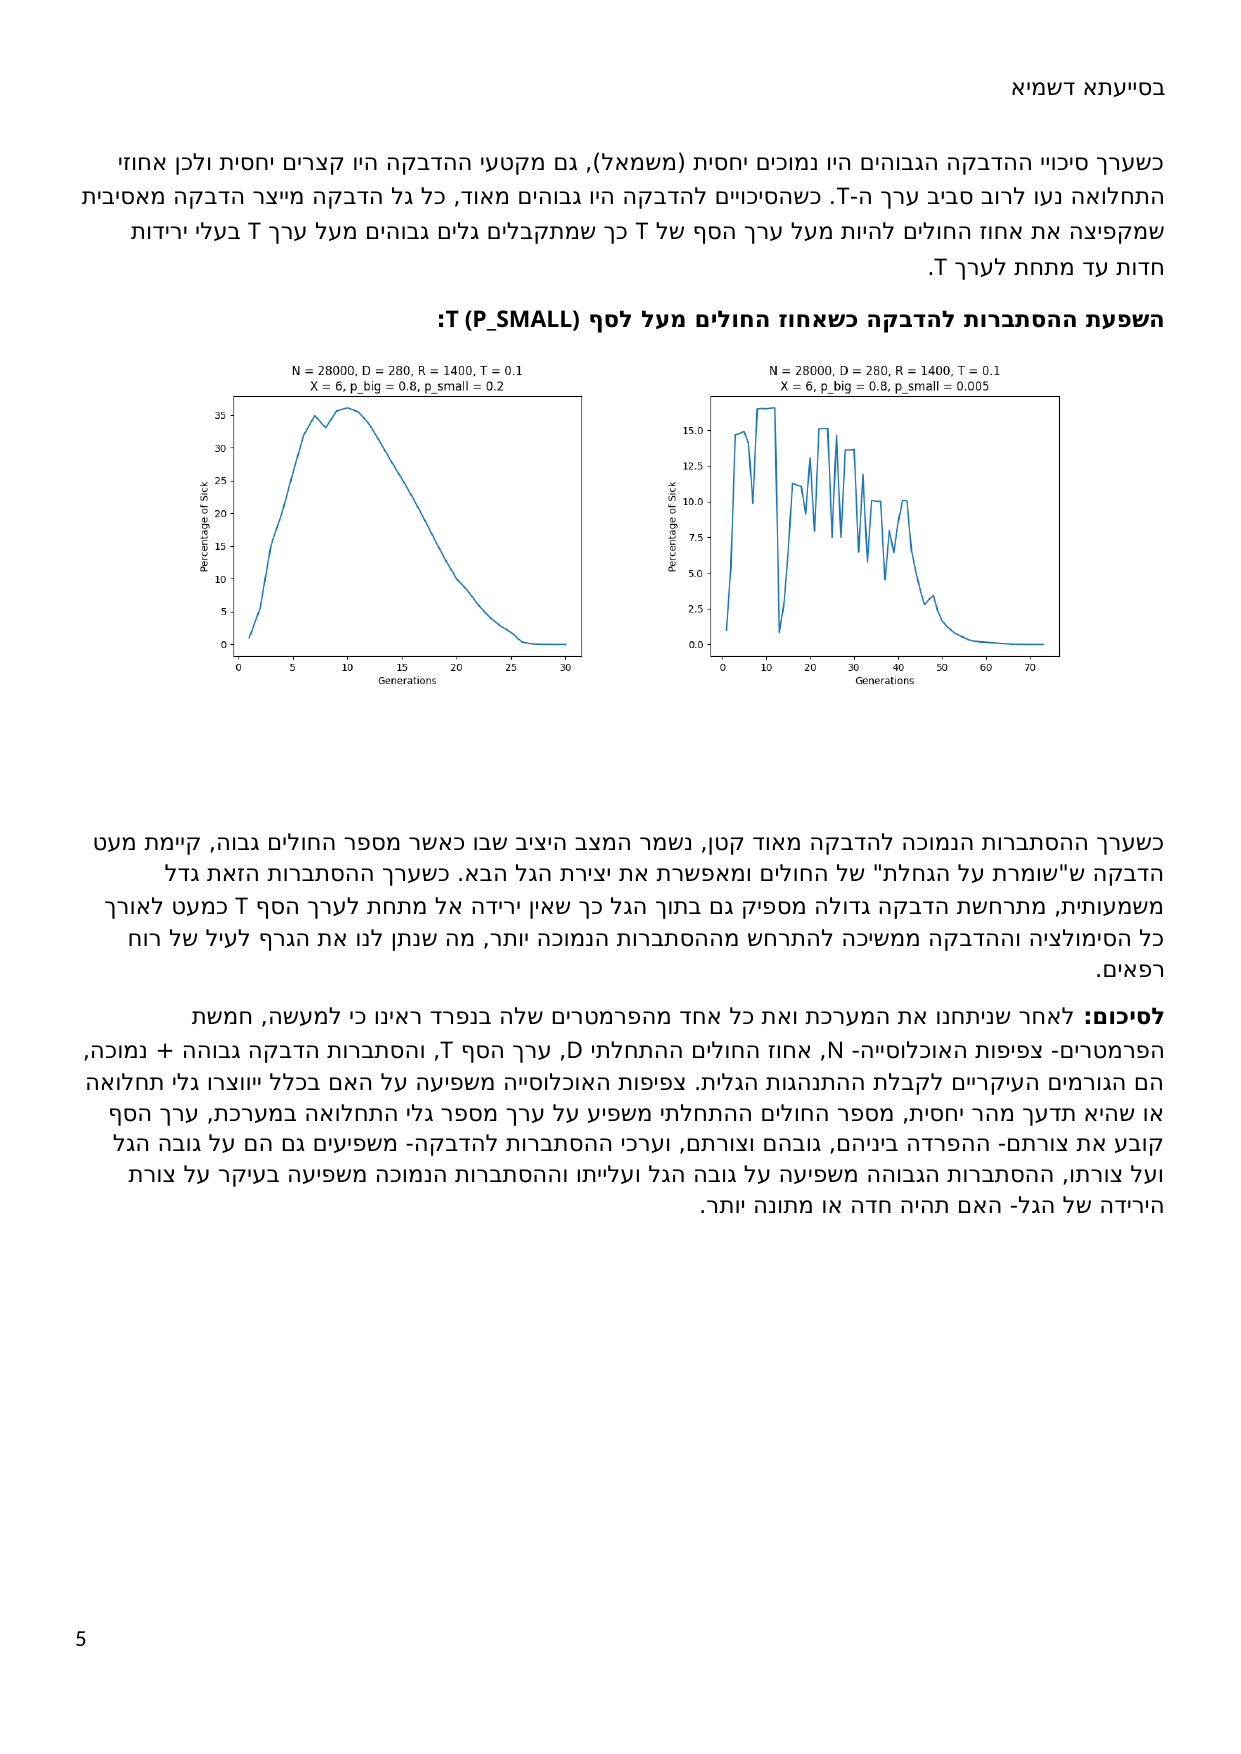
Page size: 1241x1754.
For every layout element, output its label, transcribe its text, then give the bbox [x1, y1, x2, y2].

picture [177, 355, 624, 690]
picture [654, 355, 1101, 690]
text כשערך ההסתברות הנמוכה להדבקה מאוד קטן, נשמר המצב היציב שבו כאשר מספר החולים גבוה, קיימת מעט הדבקה ש"שומרת על הגחלת" של החולים ומאפשרת את יצירת הגל הבא. כשערך ההסתברות הזאת גדל משמעותית, מתרחשת הדבקה גדולה מספיק גם בתוך הגל כך שאין ירידה אל מתחת לערך הסף T כמעט לאורך כל הסימולציה וההדבקה ממשיכה להתרחש מההסתברות הנמוכה יותר, מה שנתן לנו את הגרף לעיל של רוח רפאים. [75, 829, 1165, 983]
text כשערך סיכויי ההדבקה הגבוהים היו נמוכים יחסית (משמאל), גם מקטעי ההדבקה היו קצרים יחסית ולכן אחוזי התחלואה נעו לרוב סביב ערך ה-T. כשהסיכויים להדבקה היו גבוהים מאוד, כל גל הדבקה מייצר הדבקה מאסיבית שמקפיצה את אחוז החולים להיות מעל ערך הסף של T כך שמתקבלים גלים גבוהים מעל ערך T בעלי ירידות חדות עד מתחת לערך T. [75, 149, 1165, 282]
text השפעת ההסתברות להדבקה כשאחוז החולים מעל לסף T (P_SMALL): [75, 303, 1165, 334]
text לסיכום: לאחר שניתחנו את המערכת ואת כל אחד מהפרמטרים שלה בנפרד ראינו כי למעשה, חמשת הפרמטרים- צפיפות האוכלוסייה- N, אחוז החולים ההתחלתי D, ערך הסף T, והסתברות הדבקה גבוהה + נמוכה, הם הגורמים העיקריים לקבלת ההתנהגות הגלית. צפיפות האוכלוסייה משפיעה על האם בכלל ייווצרו גלי תחלואה או שהיא תדעך מהר יחסית, מספר החולים ההתחלתי משפיע על ערך מספר גלי התחלואה במערכת, ערך הסף קובע את צורתם- ההפרדה ביניהם, גובהם וצורתם, וערכי ההסתברות להדבקה- משפיעים גם הם על גובה הגל ועל צורתו, ההסתברות הגבוהה משפיעה על גובה הגל ועלייתו וההסתברות הנמוכה משפיעה בעיקר על צורת הירידה של הגל- האם תהיה חדה או מתונה יותר. [75, 1003, 1165, 1218]
